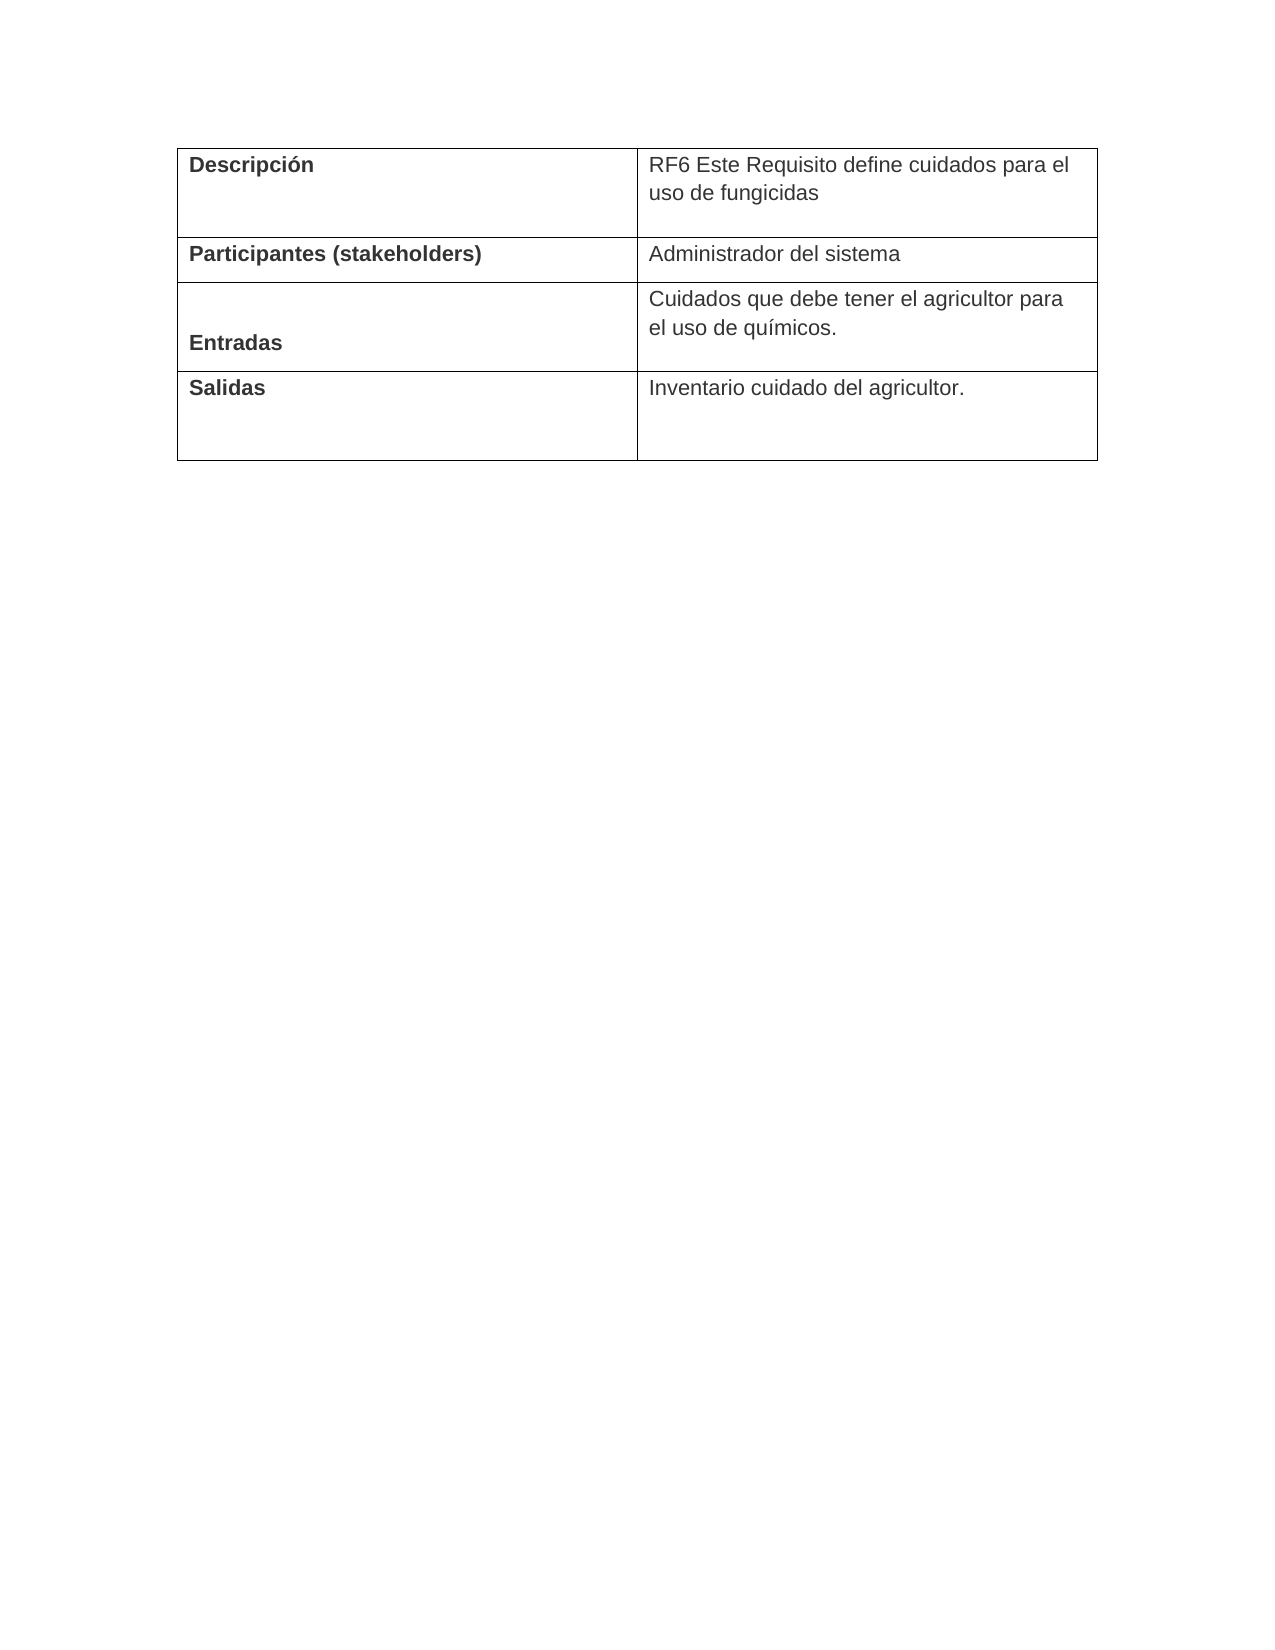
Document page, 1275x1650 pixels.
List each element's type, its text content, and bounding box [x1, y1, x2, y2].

table_cell Inventario cuidado del agricultor. [638, 372, 1097, 460]
table_cell Salidas [178, 372, 637, 460]
table_cell Descripción [178, 149, 637, 237]
table_cell Administrador del sistema [638, 238, 1097, 282]
table_cell Participantes (stakeholders) [178, 238, 637, 282]
table_cell RF6 Este Requisito define cuidados para el uso de fungicidas [638, 149, 1097, 237]
table_cell Cuidados que debe tener el agricultor para el uso de químicos. [638, 283, 1097, 371]
table_cell Entradas [178, 283, 637, 371]
